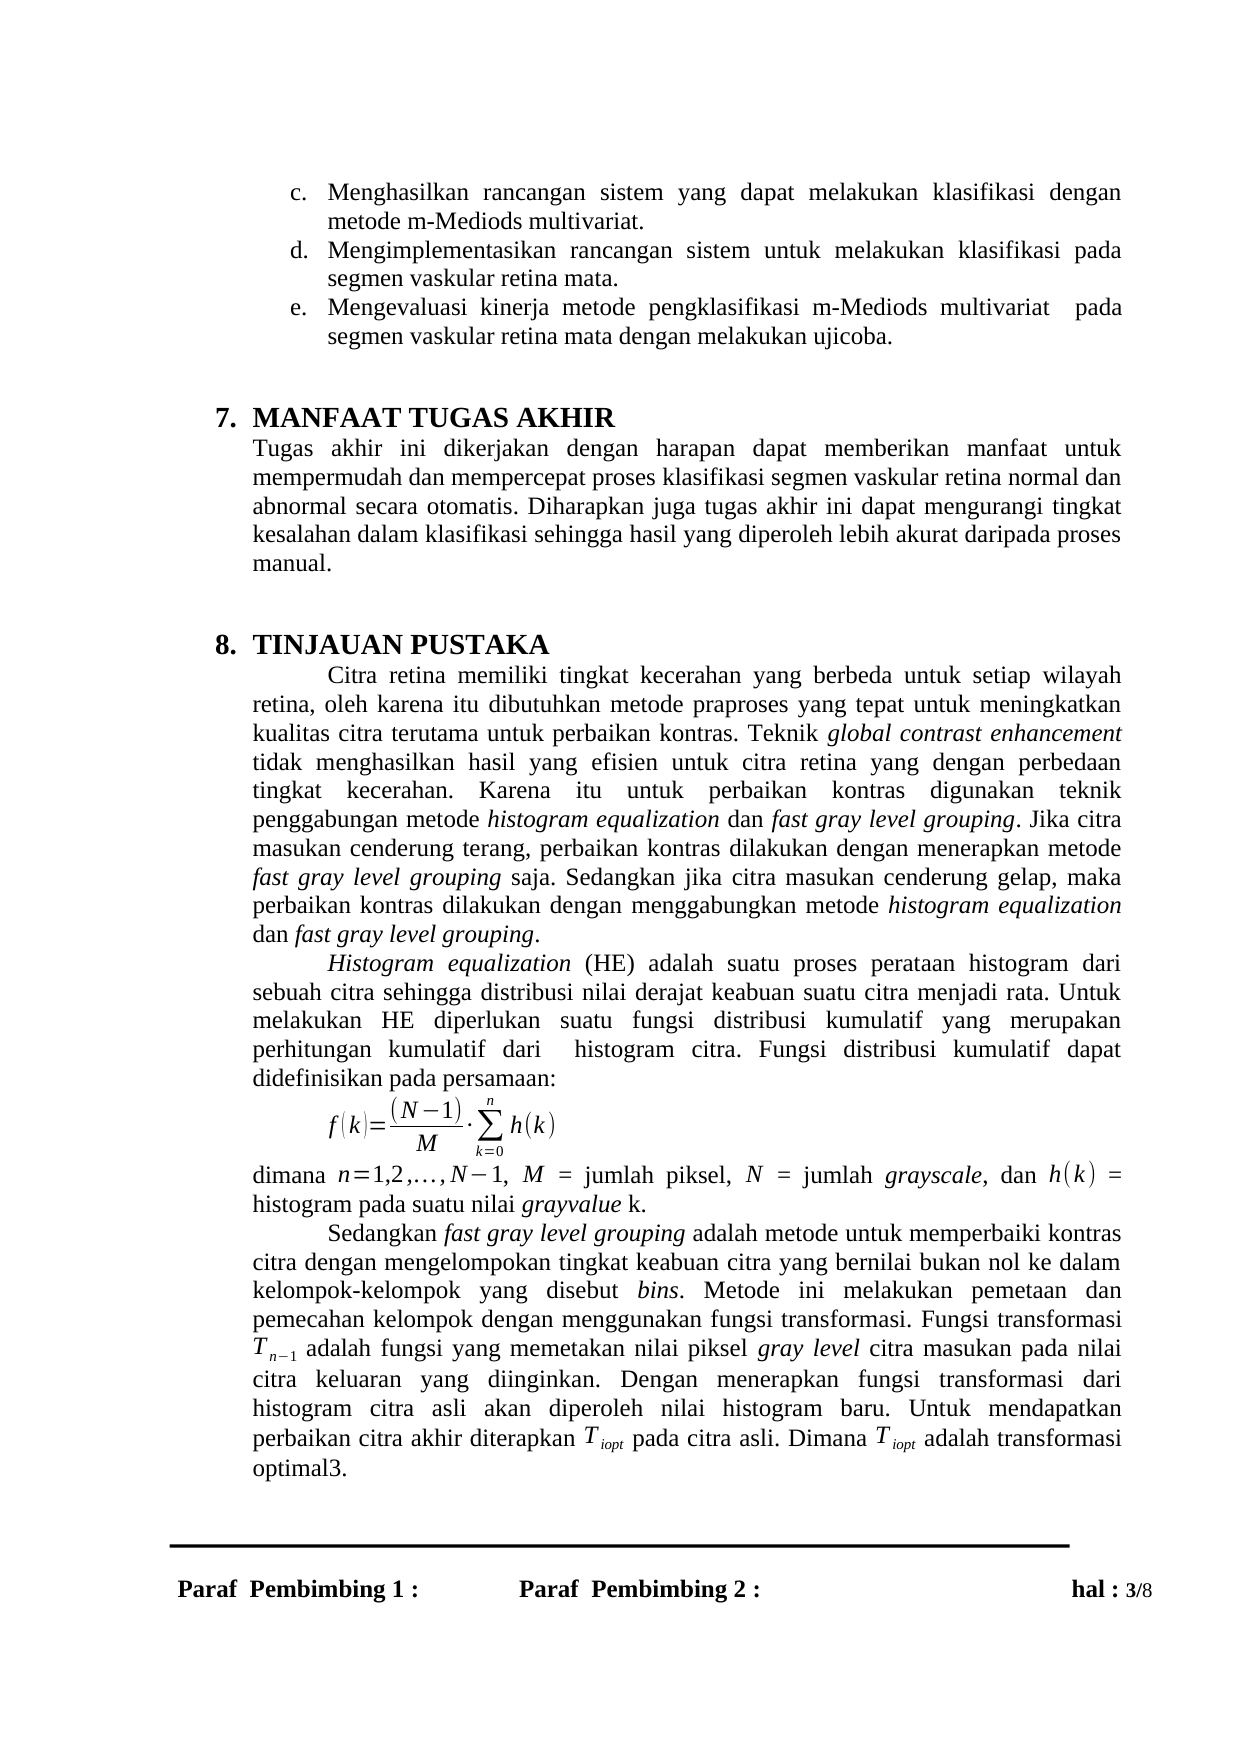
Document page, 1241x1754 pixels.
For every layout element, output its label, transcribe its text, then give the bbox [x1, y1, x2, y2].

list Menghasilkan rancangan sistem yang dapat melakukan klasifikasi dengan metode m-Mediods multivariat. [290, 177, 1122, 235]
list Mengevaluasi kinerja metode pengklasifikasi m-Mediods multivariat pada segmen vaskular retina mata dengan melakukan ujicoba. [290, 292, 1122, 350]
text Histogram equalization (HE) adalah suatu proses perataan histogram dari sebuah citra sehingga distribusi nilai derajat keabuan suatu citra menjadi rata. Untuk melakukan HE diperlukan suatu fungsi distribusi kumulatif yang merupakan perhitungan kumulatif dari histogram citra. Fungsi distribusi kumulatif dapat didefinisikan pada persamaan: [252, 948, 1122, 1092]
subtitle MANFAAT TUGAS AKHIR [215, 400, 1122, 433]
text dimana , = jumlah piksel, = jumlah grayscale, dan = histogram pada suatu nilai grayvalue k. [252, 1159, 1122, 1218]
subtitle TINJAUAN PUSTAKA [215, 627, 1122, 661]
text Sedangkan fast gray level grouping adalah metode untuk memperbaiki kontras citra dengan mengelompokan tingkat keabuan citra yang bernilai bukan nol ke dalam kelompok-kelompok yang disebut bins. Metode ini melakukan pemetaan dan pemecahan kelompok dengan menggunakan fungsi transformasi. Fungsi transformasi adalah fungsi yang memetakan nilai piksel gray level citra masukan pada nilai citra keluaran yang diinginkan. Dengan menerapkan fungsi transformasi dari histogram citra asli akan diperoleh nilai histogram baru. Untuk mendapatkan perbaikan citra akhir diterapkan pada citra asli. Dimana adalah transformasi optimal. [252, 1218, 1122, 1482]
list Mengimplementasikan rancangan sistem untuk melakukan klasifikasi pada segmen vaskular retina mata. [290, 235, 1122, 292]
text Tugas akhir ini dikerjakan dengan harapan dapat memberikan manfaat untuk mempermudah dan mempercepat proses klasifikasi segmen vaskular retina normal dan abnormal secara otomatis. Diharapkan juga tugas akhir ini dapat mengurangi tingkat kesalahan dalam klasifikasi sehingga hasil yang diperoleh lebih akurat daripada proses manual. [252, 433, 1122, 577]
text Citra retina memiliki tingkat kecerahan yang berbeda untuk setiap wilayah retina, oleh karena itu dibutuhkan metode praproses yang tepat untuk meningkatkan kualitas citra terutama untuk perbaikan kontras. Teknik global contrast enhancement tidak menghasilkan hasil yang efisien untuk citra retina yang dengan perbedaan tingkat kecerahan. Karena itu untuk perbaikan kontras digunakan teknik penggabungan metode histogram equalization dan fast gray level grouping. Jika citra masukan cenderung terang, perbaikan kontras dilakukan dengan menerapkan metode fast gray level grouping saja. Sedangkan jika citra masukan cenderung gelap, maka perbaikan kontras dilakukan dengan menggabungkan metode histogram equalization dan fast gray level grouping. [252, 661, 1122, 948]
